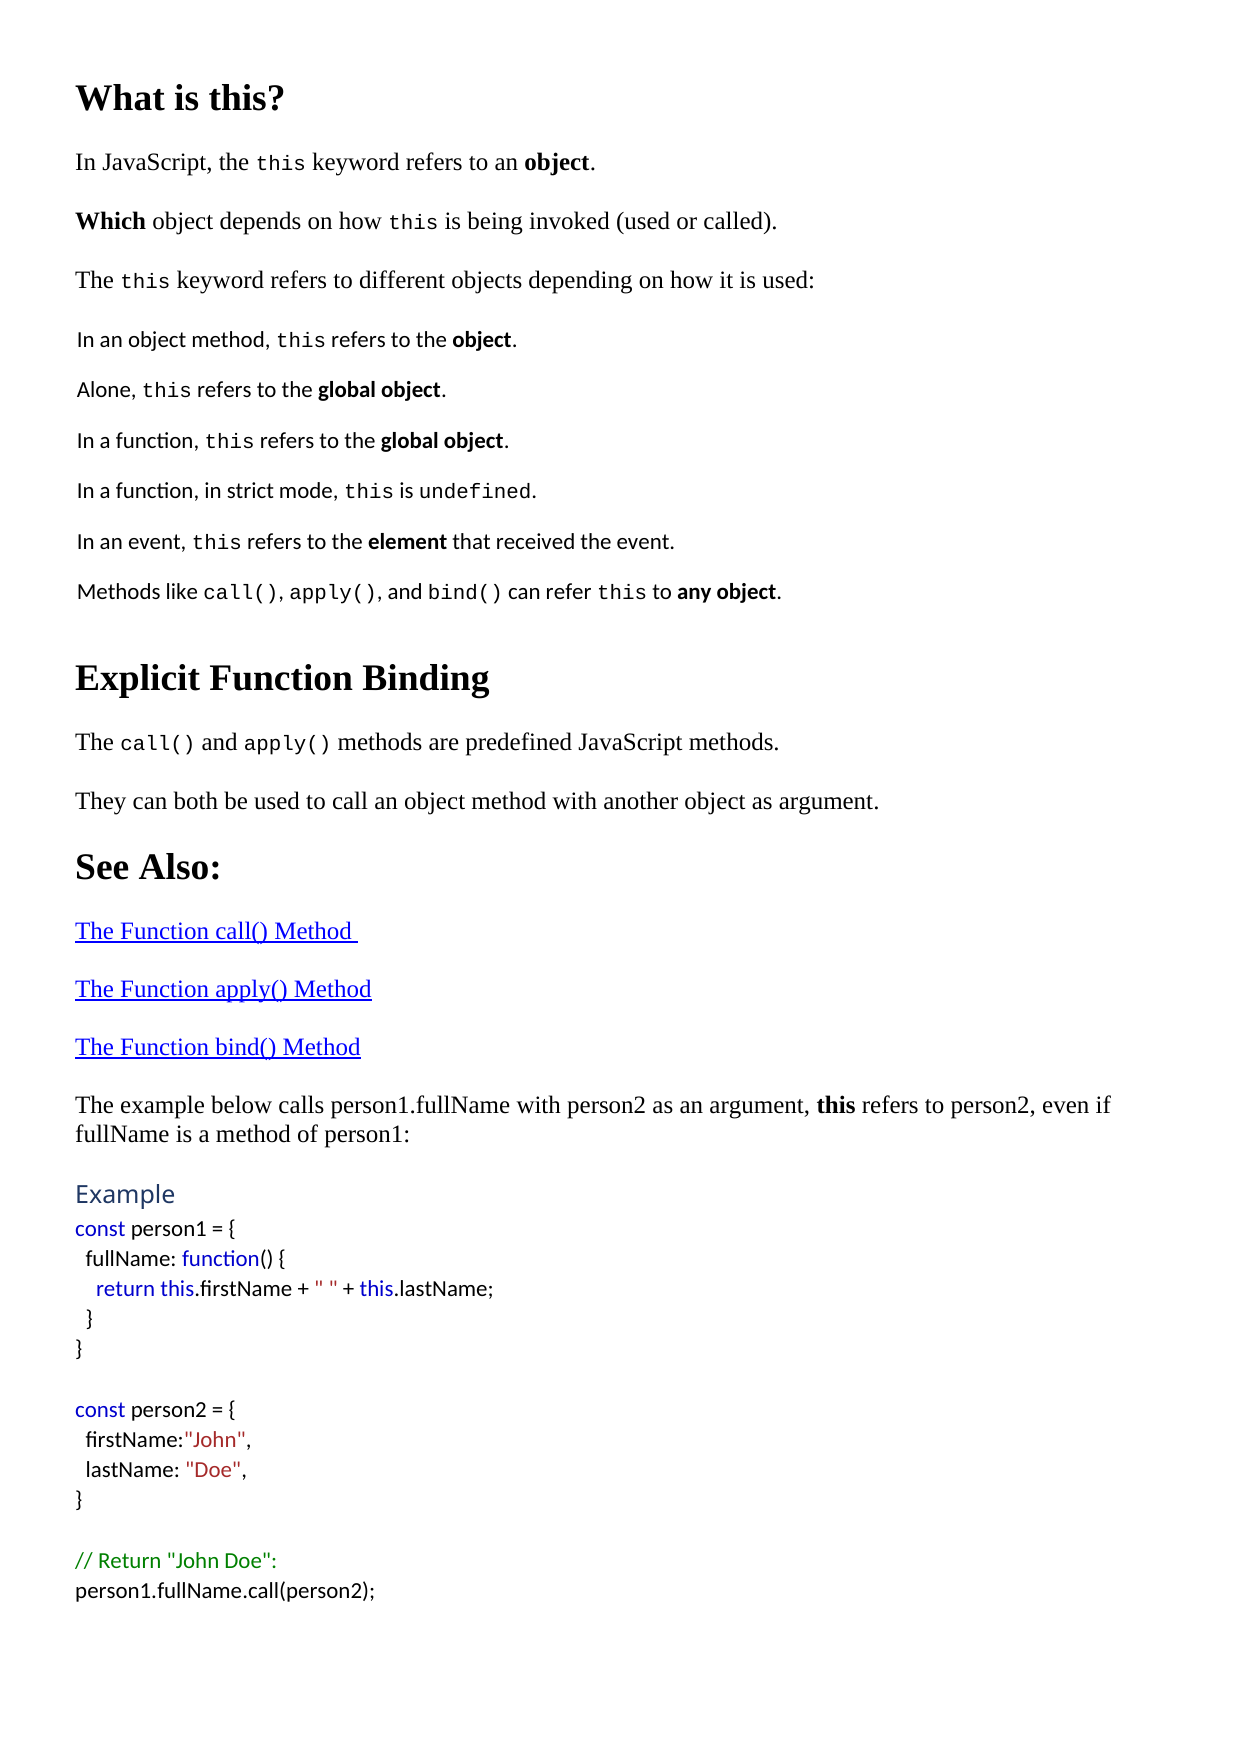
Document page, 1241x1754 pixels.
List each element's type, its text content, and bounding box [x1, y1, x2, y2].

subtitle Explicit Function Binding [75, 655, 1165, 698]
text const person1 = { fullName: function() { return this.firstName + " " + this.lastName; } } const person2 = { firstName:"John", lastName: "Doe", } // Return "John Doe": person1.fullName.call(person2); [75, 1214, 1165, 1604]
table_header In an object method, this refers to the object. [75, 324, 789, 374]
text The Function apply() Method [75, 974, 1165, 1003]
subtitle What is this? [75, 75, 1165, 118]
table_cell In a function, this refers to the global object. [75, 424, 789, 475]
text They can both be used to call an object method with another object as argument. [75, 786, 1165, 815]
text The Function call() Method [75, 916, 1165, 945]
text The call() and apply() methods are predefined JavaScript methods. [75, 727, 1165, 757]
text Which object depends on how this is being invoked (used or called). [75, 206, 1165, 236]
subtitle Example [75, 1177, 1165, 1211]
table_cell Methods like call(), apply(), and bind() can refer this to any object. [75, 576, 789, 626]
text The example below calls person1.fullName with person2 as an argument, this refers to person2, even if fullName is a method of person1: [75, 1090, 1165, 1148]
table_cell In a function, in strict mode, this is undefined. [75, 475, 789, 525]
text In JavaScript, the this keyword refers to an object. [75, 147, 1165, 177]
text The this keyword refers to different objects depending on how it is used: [75, 265, 1165, 294]
table_cell In an event, this refers to the element that received the event. [75, 525, 789, 576]
text The Function bind() Method [75, 1032, 1165, 1061]
table_cell Alone, this refers to the global object. [75, 374, 789, 424]
subtitle See Also: [75, 844, 1165, 887]
